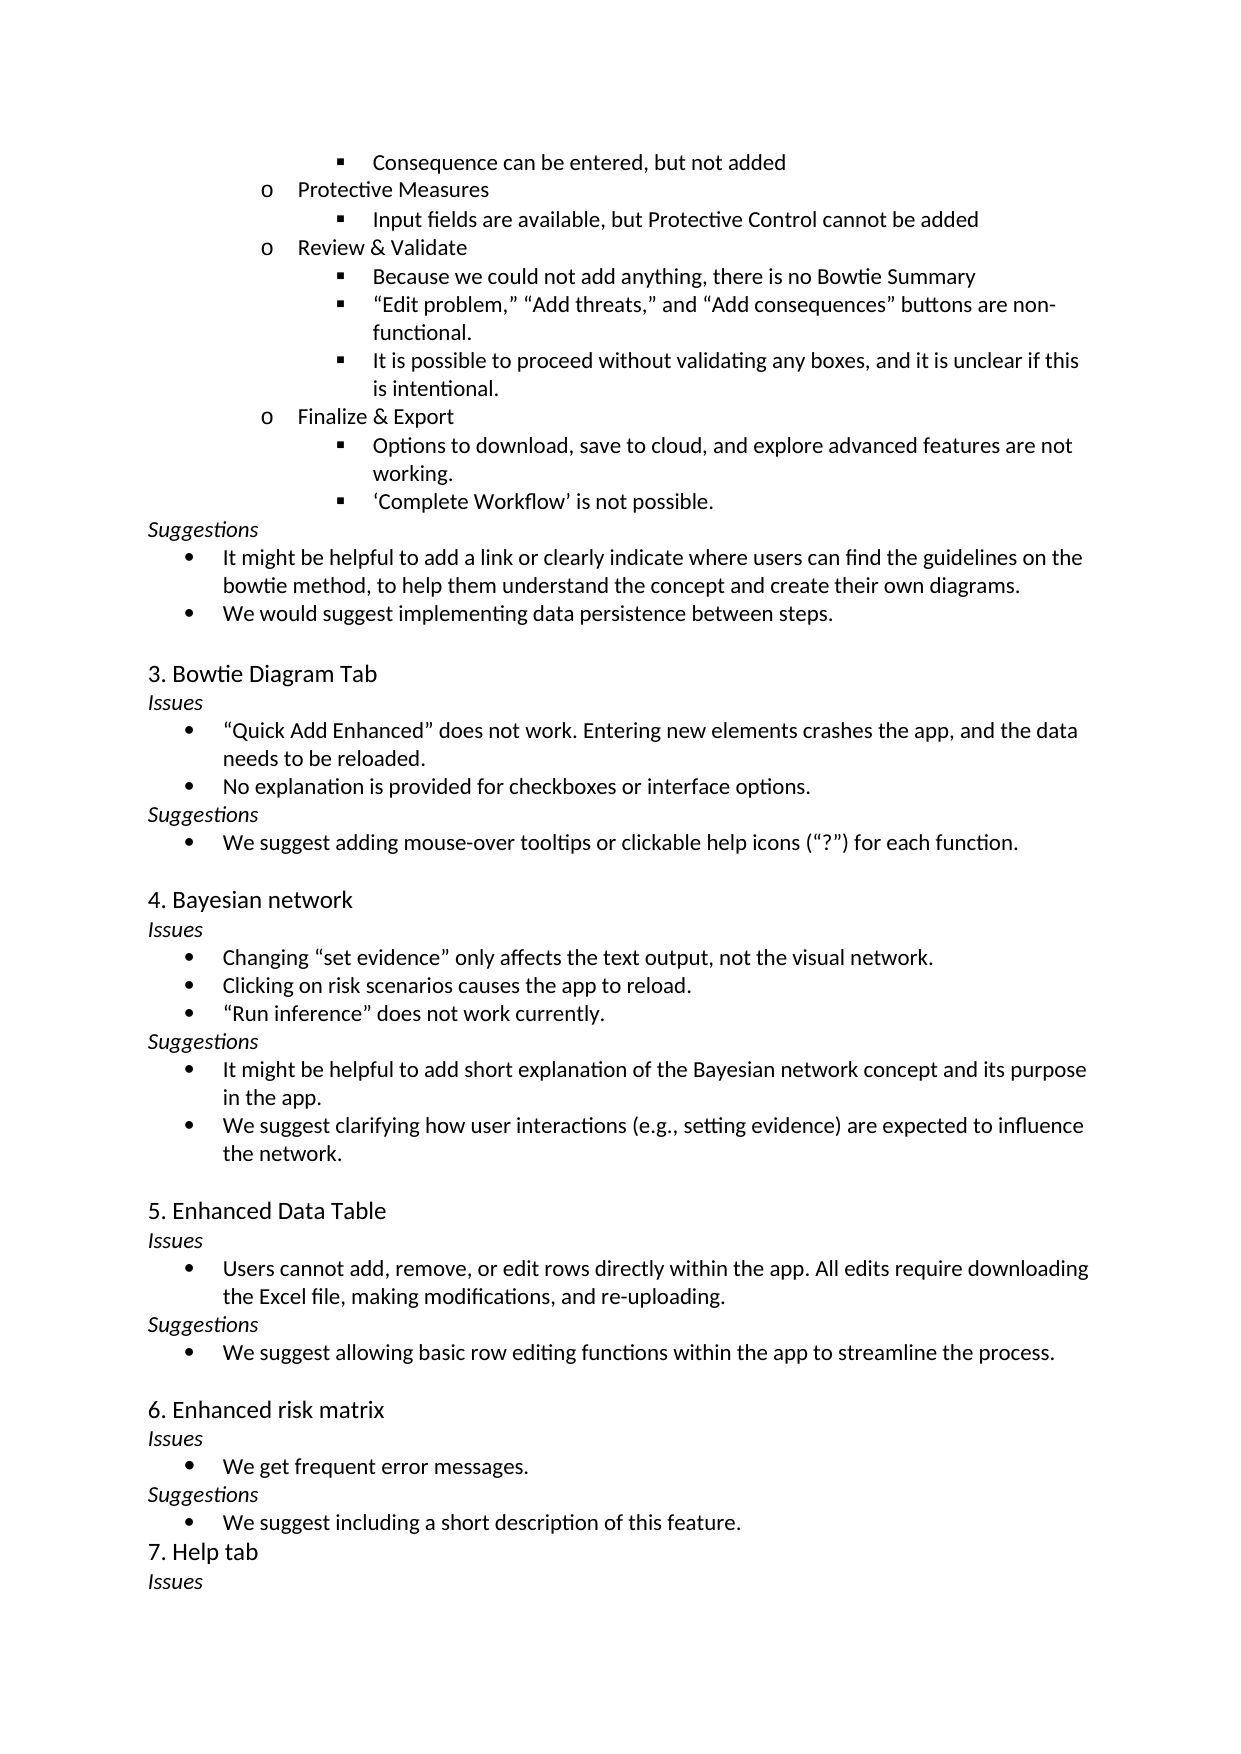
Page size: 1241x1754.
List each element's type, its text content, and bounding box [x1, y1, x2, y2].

text 6. Enhanced risk matrix [148, 1394, 1093, 1424]
text Suggestions [148, 801, 1093, 828]
text Suggestions [148, 1027, 1093, 1055]
list We suggest clarifying how user interactions (e.g., setting evidence) are expected to influence the network. [185, 1111, 1093, 1167]
list Finalize & Export [260, 402, 1093, 431]
list Because we could not add anything, there is no Bowtie Summary [335, 262, 1093, 290]
text 3. Bowtie Diagram Tab [148, 658, 1093, 688]
list Input fields are available, but Protective Control cannot be added [335, 205, 1093, 233]
list We suggest adding mouse-over tooltips or clickable help icons (“?”) for each function. [185, 828, 1093, 857]
list Consequence can be entered, but not added [335, 148, 1093, 176]
list We get frequent error messages. [185, 1452, 1093, 1481]
text Issues [148, 915, 1093, 943]
list Options to download, save to cloud, and explore advanced features are not working. [335, 431, 1093, 487]
list It might be helpful to add short explanation of the Bayesian network concept and its purpose in the app. [185, 1055, 1093, 1111]
text 7. Help tab [148, 1537, 1093, 1567]
list Clicking on risk scenarios causes the app to reload. [185, 971, 1093, 999]
list It might be helpful to add a link or clearly indicate where users can find the guidelines on the bowtie method, to help them understand the concept and create their own diagrams. [185, 543, 1093, 599]
list We suggest allowing basic row editing functions within the app to streamline the process. [185, 1338, 1093, 1366]
list We would suggest implementing data persistence between steps. [185, 599, 1093, 627]
text 4. Bayesian network [148, 884, 1093, 915]
text Suggestions [148, 1310, 1093, 1338]
text Suggestions [148, 1481, 1093, 1508]
list It is possible to proceed without validating any boxes, and it is unclear if this is intentional. [335, 346, 1093, 402]
text 5. Enhanced Data Table [148, 1195, 1093, 1226]
text Issues [148, 1424, 1093, 1452]
list “Run inference” does not work currently. [185, 999, 1093, 1027]
text Issues [148, 688, 1093, 716]
text Issues [148, 1226, 1093, 1254]
list ‘Complete Workflow’ is not possible. [335, 487, 1093, 515]
list Changing “set evidence” only affects the text output, not the visual network. [185, 943, 1093, 971]
list Protective Measures [260, 176, 1093, 205]
list “Edit problem,” “Add threats,” and “Add consequences” buttons are non-functional. [335, 290, 1093, 346]
list “Quick Add Enhanced” does not work. Entering new elements crashes the app, and the data needs to be reloaded. [185, 716, 1093, 772]
text Issues [148, 1567, 1093, 1595]
text Suggestions [148, 515, 1093, 543]
list No explanation is provided for checkboxes or interface options. [185, 772, 1093, 801]
list We suggest including a short description of this feature. [185, 1508, 1093, 1537]
list Review & Validate [260, 233, 1093, 262]
list Users cannot add, remove, or edit rows directly within the app. All edits require downloading the Excel file, making modifications, and re-uploading. [185, 1254, 1093, 1310]
